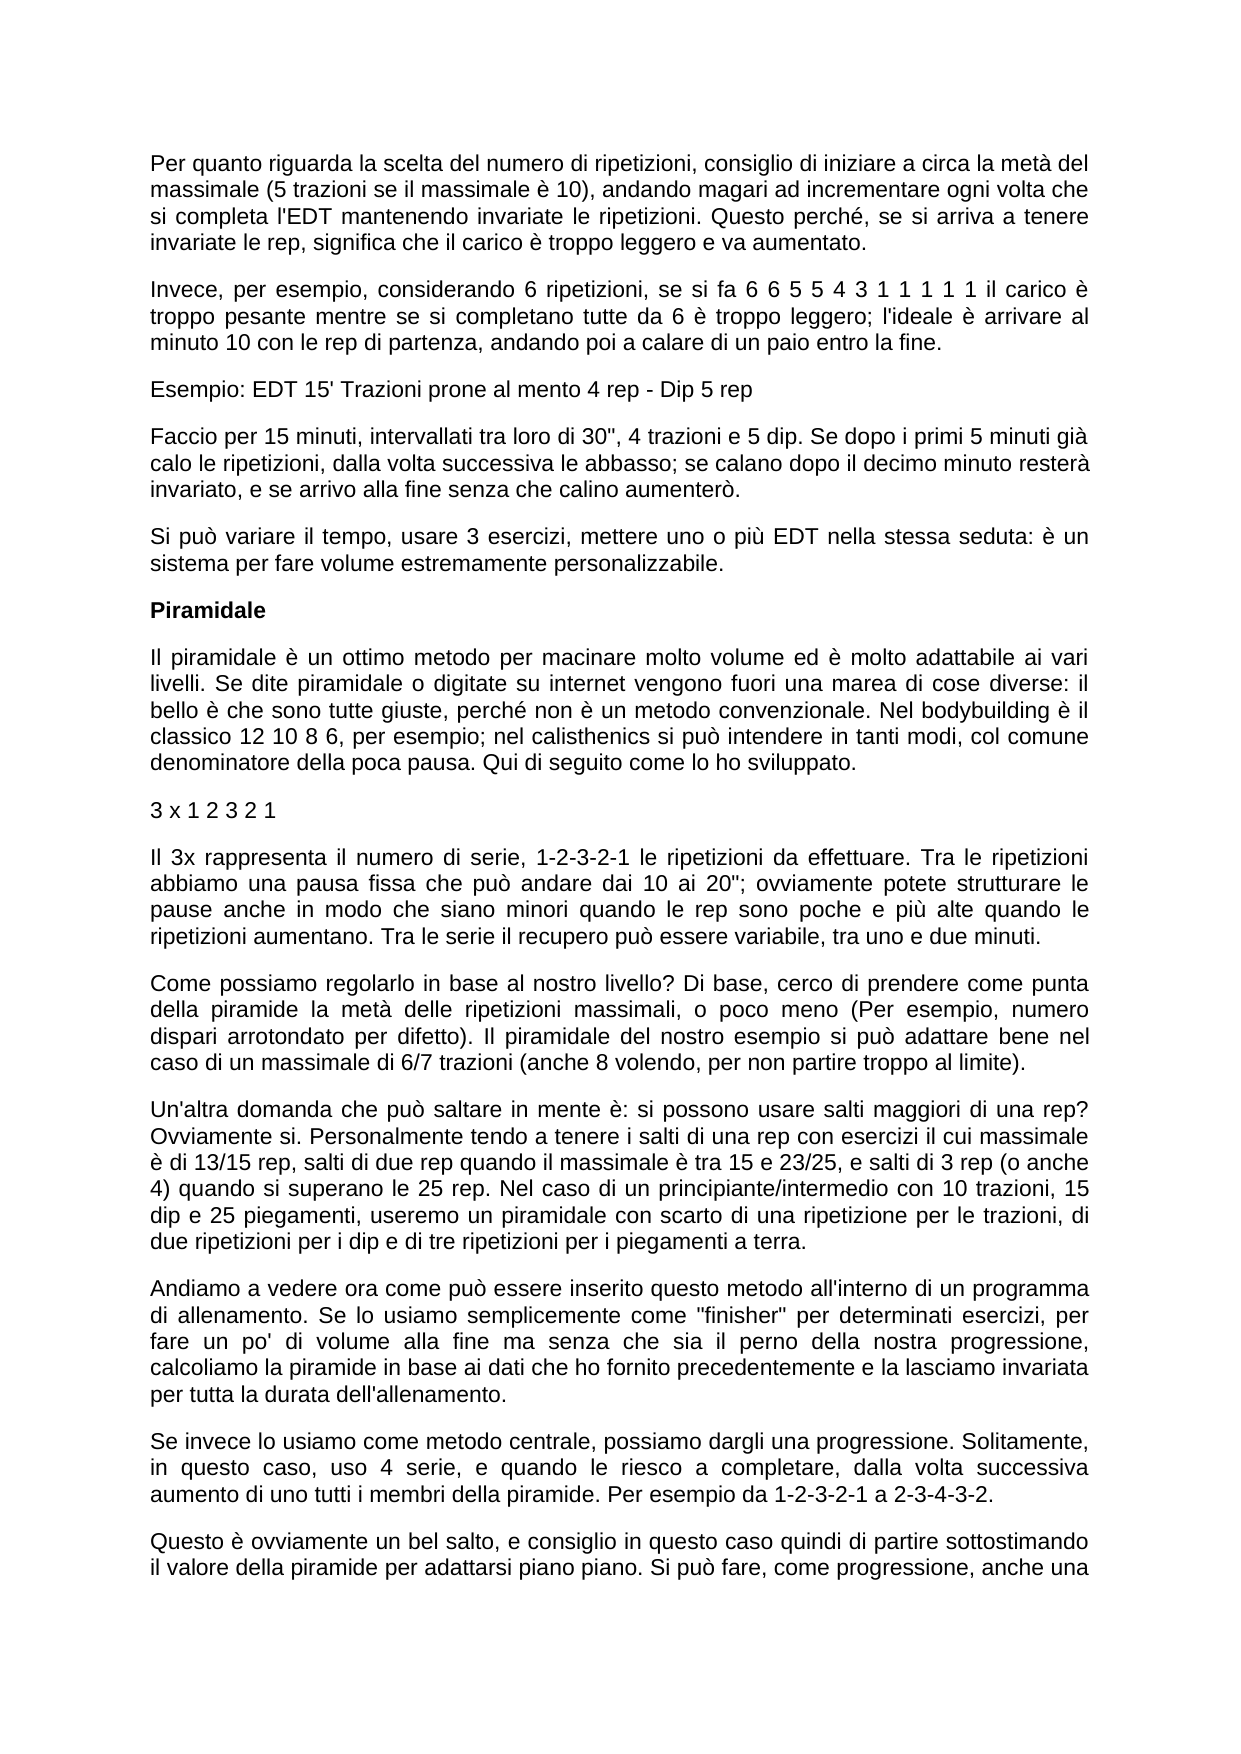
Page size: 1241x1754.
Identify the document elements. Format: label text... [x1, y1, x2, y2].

text Faccio per 15 minuti, intervallati tra loro di 30", 4 trazioni e 5 dip. Se dopo i primi 5 minuti già calo le ripetizioni, dalla volta successiva le abbasso; se calano dopo il decimo minuto resterà invariato, e se arrivo alla fine senza che calino aumenterò. [150, 423, 1090, 502]
text Andiamo a vedere ora come può essere inserito questo metodo all'interno di un programma di allenamento. Se lo usiamo semplicemente come "finisher" per determinati esercizi, per fare un po' di volume alla fine ma senza che sia il perno della nostra progressione, calcoliamo la piramide in base ai dati che ho fornito precedentemente e la lasciamo invariata per tutta la durata dell'allenamento. [150, 1275, 1090, 1407]
text 3 x 1 2 3 2 1 [150, 797, 1090, 823]
text Se invece lo usiamo come metodo centrale, possiamo dargli una progressione. Solitamente, in questo caso, uso 4 serie, e quando le riesco a completare, dalla volta successiva aumento di uno tutti i membri della piramide. Per esempio da 1-2-3-2-1 a 2-3-4-3-2. [150, 1428, 1090, 1507]
subtitle Piramidale [150, 597, 1090, 623]
text Per quanto riguarda la scelta del numero di ripetizioni, consiglio di iniziare a circa la metà del massimale (5 trazioni se il massimale è 10), andando magari ad incrementare ogni volta che si completa l'EDT mantenendo invariate le ripetizioni. Questo perché, se si arriva a tenere invariate le rep, significa che il carico è troppo leggero e va aumentato. [150, 150, 1090, 255]
text Il piramidale è un ottimo metodo per macinare molto volume ed è molto adattabile ai vari livelli. Se dite piramidale o digitate su internet vengono fuori una marea di cose diverse: il bello è che sono tutte giuste, perché non è un metodo convenzionale. Nel bodybuilding è il classico 12 10 8 6, per esempio; nel calisthenics si può intendere in tanti modi, col comune denominatore della poca pausa. Qui di seguito come lo ho sviluppato. [150, 644, 1090, 776]
text Un'altra domanda che può saltare in mente è: si possono usare salti maggiori di una rep? Ovviamente si. Personalmente tendo a tenere i salti di una rep con esercizi il cui massimale è di 13/15 rep, salti di due rep quando il massimale è tra 15 e 23/25, e salti di 3 rep (o anche 4) quando si superano le 25 rep. Nel caso di un principiante/intermedio con 10 trazioni, 15 dip e 25 piegamenti, useremo un piramidale con scarto di una ripetizione per le trazioni, di due ripetizioni per i dip e di tre ripetizioni per i piegamenti a terra. [150, 1096, 1090, 1254]
text Invece, per esempio, considerando 6 ripetizioni, se si fa 6 6 5 5 4 3 1 1 1 1 1 il carico è troppo pesante mentre se si completano tutte da 6 è troppo leggero; l'ideale è arrivare al minuto 10 con le rep di partenza, andando poi a calare di un paio entro la fine. [150, 276, 1090, 355]
text Il 3x rappresenta il numero di serie, 1-2-3-2-1 le ripetizioni da effettuare. Tra le ripetizioni abbiamo una pausa fissa che può andare dai 10 ai 20"; ovviamente potete strutturare le pause anche in modo che siano minori quando le rep sono poche e più alte quando le ripetizioni aumentano. Tra le serie il recupero può essere variabile, tra uno e due minuti. [150, 844, 1090, 949]
text Esempio: EDT 15' Trazioni prone al mento 4 rep - Dip 5 rep [150, 376, 1090, 402]
text Si può variare il tempo, usare 3 esercizi, mettere uno o più EDT nella stessa seduta: è un sistema per fare volume estremamente personalizzabile. [150, 523, 1090, 576]
text Come possiamo regolarlo in base al nostro livello? Di base, cerco di prendere come punta della piramide la metà delle ripetizioni massimali, o poco meno (Per esempio, numero dispari arrotondato per difetto). Il piramidale del nostro esempio si può adattare bene nel caso di un massimale di 6/7 trazioni (anche 8 volendo, per non partire troppo al limite). [150, 970, 1090, 1075]
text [150, 1528, 1090, 1580]
